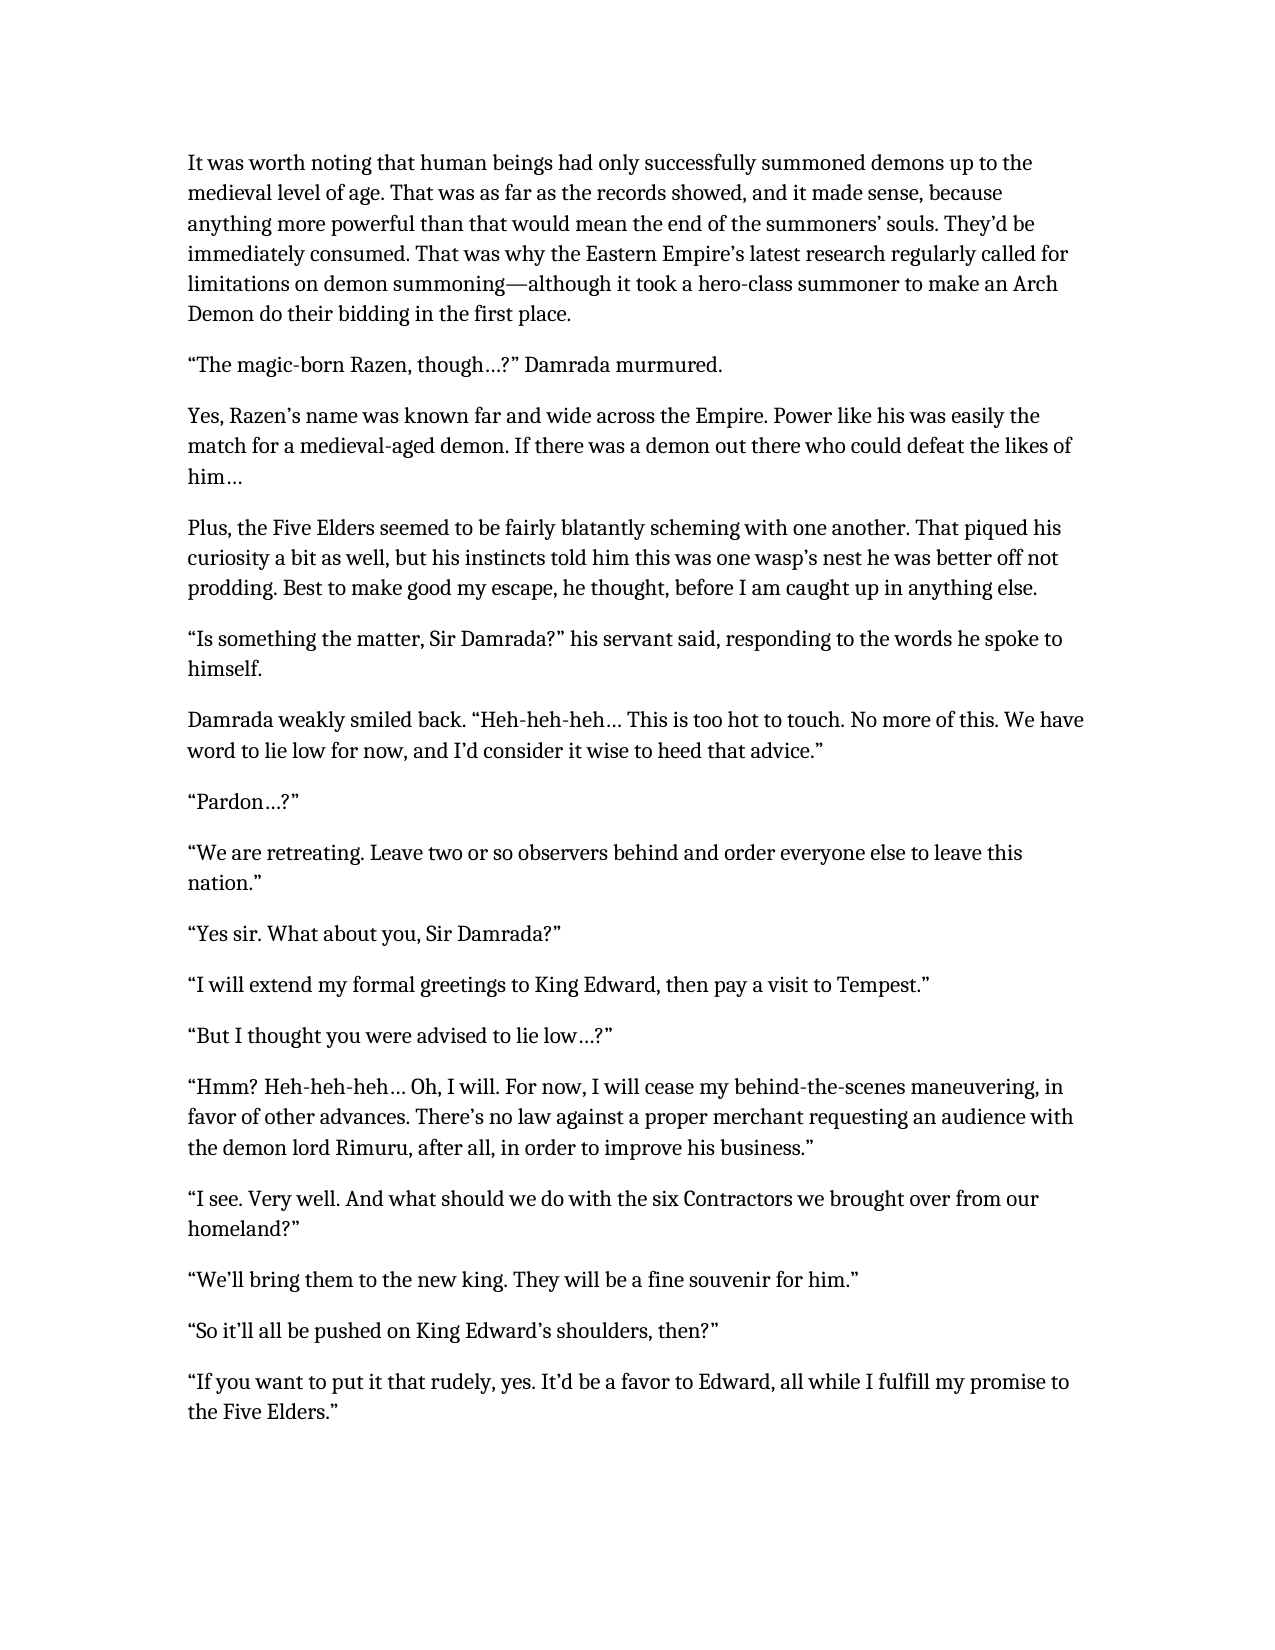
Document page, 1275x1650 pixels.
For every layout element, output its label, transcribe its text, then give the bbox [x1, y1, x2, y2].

text “Is something the matter, Sir Damrada?” his servant said, responding to the words he spoke to himself. [187, 626, 1087, 683]
text Plus, the Five Elders seemed to be fairly blatantly scheming with one another. That piqued his curiosity a bit as well, but his instincts told him this was one wasp’s nest he was better off not prodding. Best to make good my escape, he thought, before I am caught up in anything else. [187, 514, 1087, 601]
text “Yes sir. What about you, Sir Damrada?” [187, 921, 1087, 947]
text It was worth noting that human beings had only successfully summoned demons up to the medieval level of age. That was as far as the records showed, and it made sense, because anything more powerful than that would mean the end of the summoners’ souls. They’d be immediately consumed. That was why the Eastern Empire’s latest research regularly called for limitations on demon summoning—although it took a hero-class summoner to make an Arch Demon do their bidding in the first place. [187, 150, 1087, 327]
text Yes, Razen’s name was known far and wide across the Empire. Power like his was easily the match for a medieval-aged demon. If there was a demon out there who could defeat the likes of him… [187, 403, 1087, 490]
text “We’ll bring them to the new king. They will be a fine souvenir for him.” [187, 1267, 1087, 1293]
text “Hmm? Heh-heh-heh… Oh, I will. For now, I will cease my behind-the-scenes maneuvering, in favor of other advances. There’s no law against a proper merchant requesting an audience with the demon lord Rimuru, after all, in order to improve his business.” [187, 1074, 1087, 1161]
text “We are retreating. Leave two or so observers behind and order everyone else to leave this nation.” [187, 839, 1087, 896]
text “Pardon…?” [187, 788, 1087, 815]
text “I will extend my formal greetings to King Edward, then pay a visit to Tempest.” [187, 972, 1087, 998]
text “If you want to put it that rudely, yes. It’d be a favor to Edward, all while I fulfill my promise to the Five Elders.” [187, 1369, 1087, 1425]
text Damrada weakly smiled back. “Heh-heh-heh… This is too hot to touch. No more of this. We have word to lie low for now, and I’d consider it wise to heed that advice.” [187, 707, 1087, 764]
text “I see. Very well. And what should we do with the six Contractors we brought over from our homeland?” [187, 1185, 1087, 1242]
text “The magic-born Razen, though…?” Damrada murmured. [187, 352, 1087, 378]
text “But I thought you were advised to lie low…?” [187, 1023, 1087, 1049]
text “So it’ll all be pushed on King Edward’s shoulders, then?” [187, 1318, 1087, 1344]
